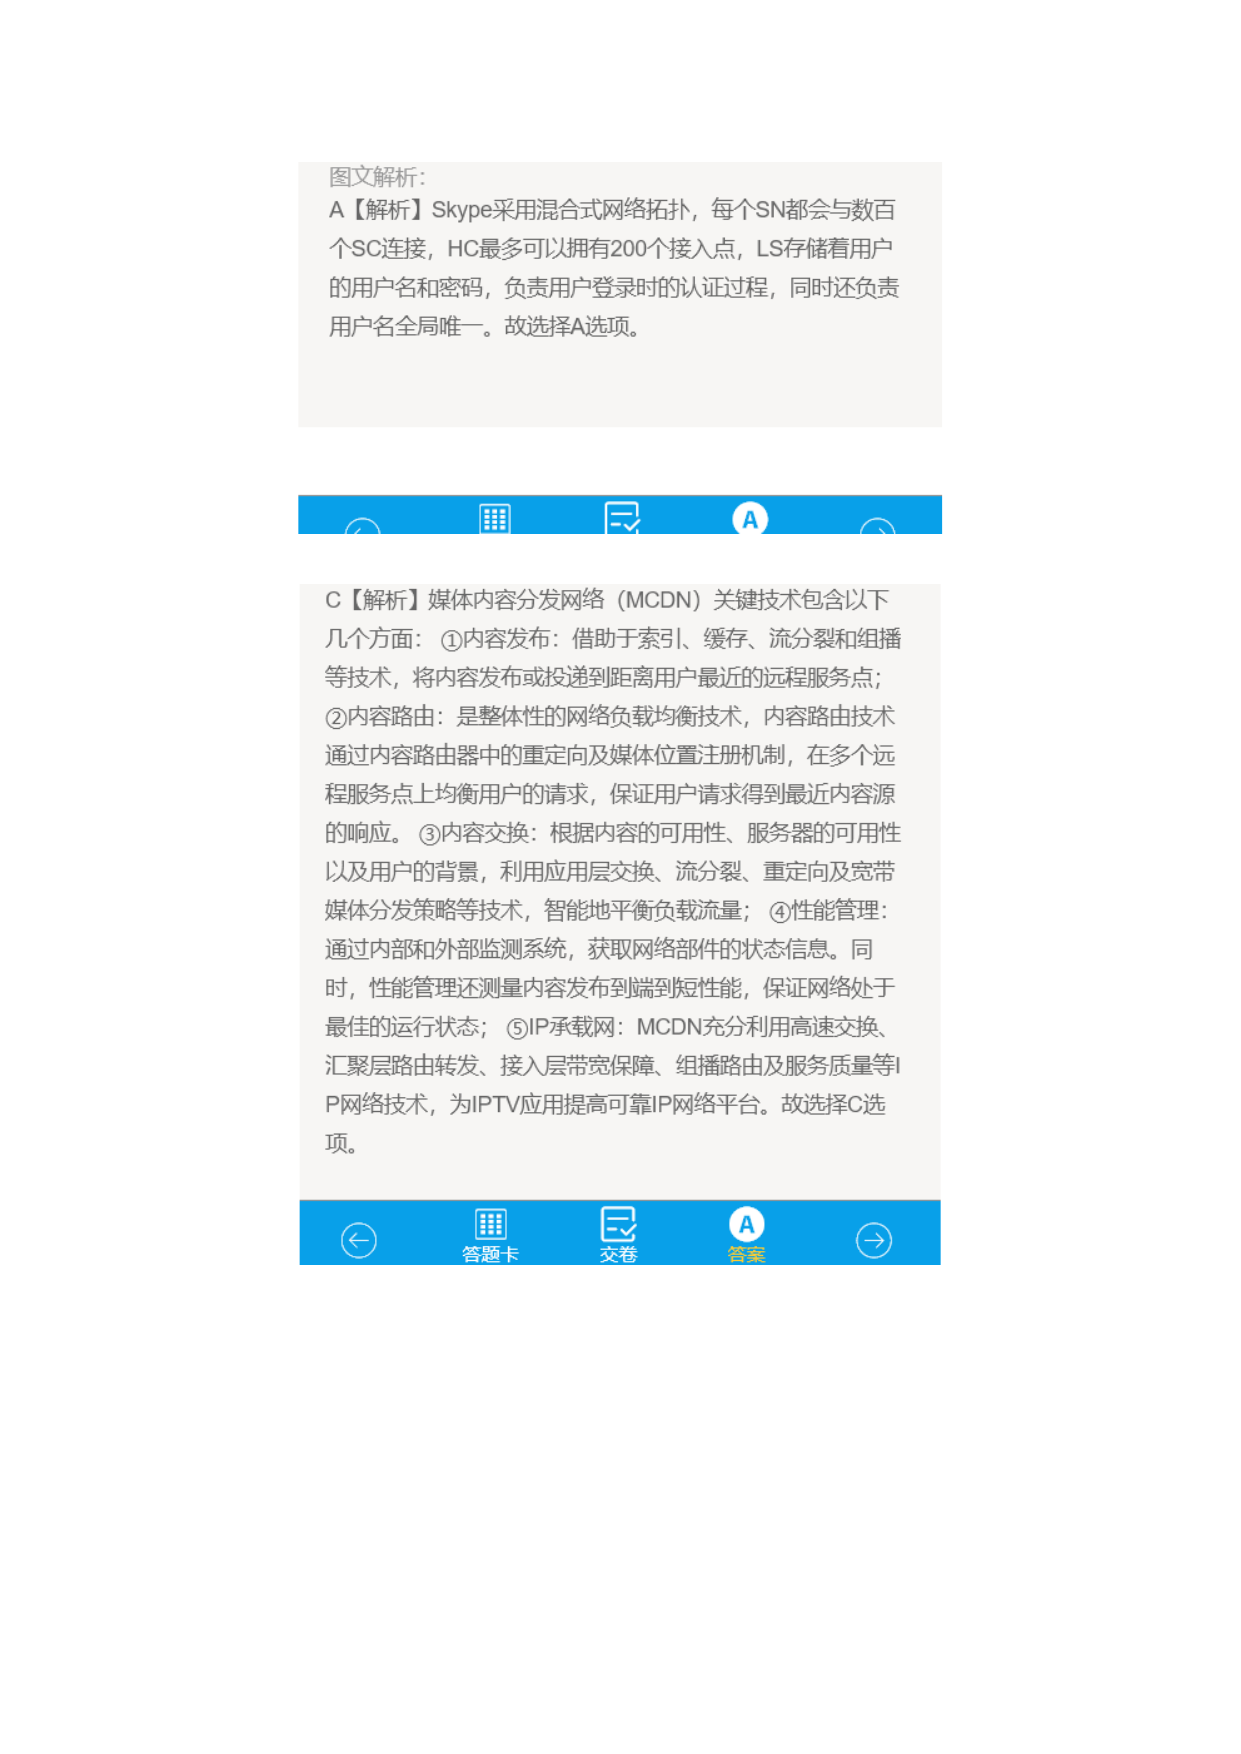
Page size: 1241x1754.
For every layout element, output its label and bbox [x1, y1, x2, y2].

picture [744, 1247, 762, 1262]
picture [500, 509, 505, 523]
picture [731, 1257, 744, 1262]
picture [621, 1224, 636, 1235]
picture [482, 1247, 499, 1261]
picture [605, 502, 638, 534]
picture [346, 522, 352, 530]
picture [497, 1214, 501, 1234]
picture [730, 1206, 764, 1242]
picture [733, 502, 768, 534]
picture [601, 1206, 635, 1242]
picture [488, 1214, 494, 1234]
picture [621, 1247, 635, 1262]
picture [603, 1252, 615, 1262]
picture [298, 162, 943, 496]
picture [299, 584, 941, 1201]
picture [865, 1238, 884, 1243]
picture [481, 1214, 485, 1234]
picture [466, 1254, 481, 1262]
picture [466, 1247, 478, 1254]
picture [492, 509, 497, 523]
picture [624, 519, 640, 531]
picture [480, 504, 510, 534]
picture [350, 1233, 368, 1243]
picture [860, 1250, 868, 1257]
picture [731, 1247, 743, 1254]
picture [860, 1224, 868, 1230]
picture [485, 509, 489, 523]
